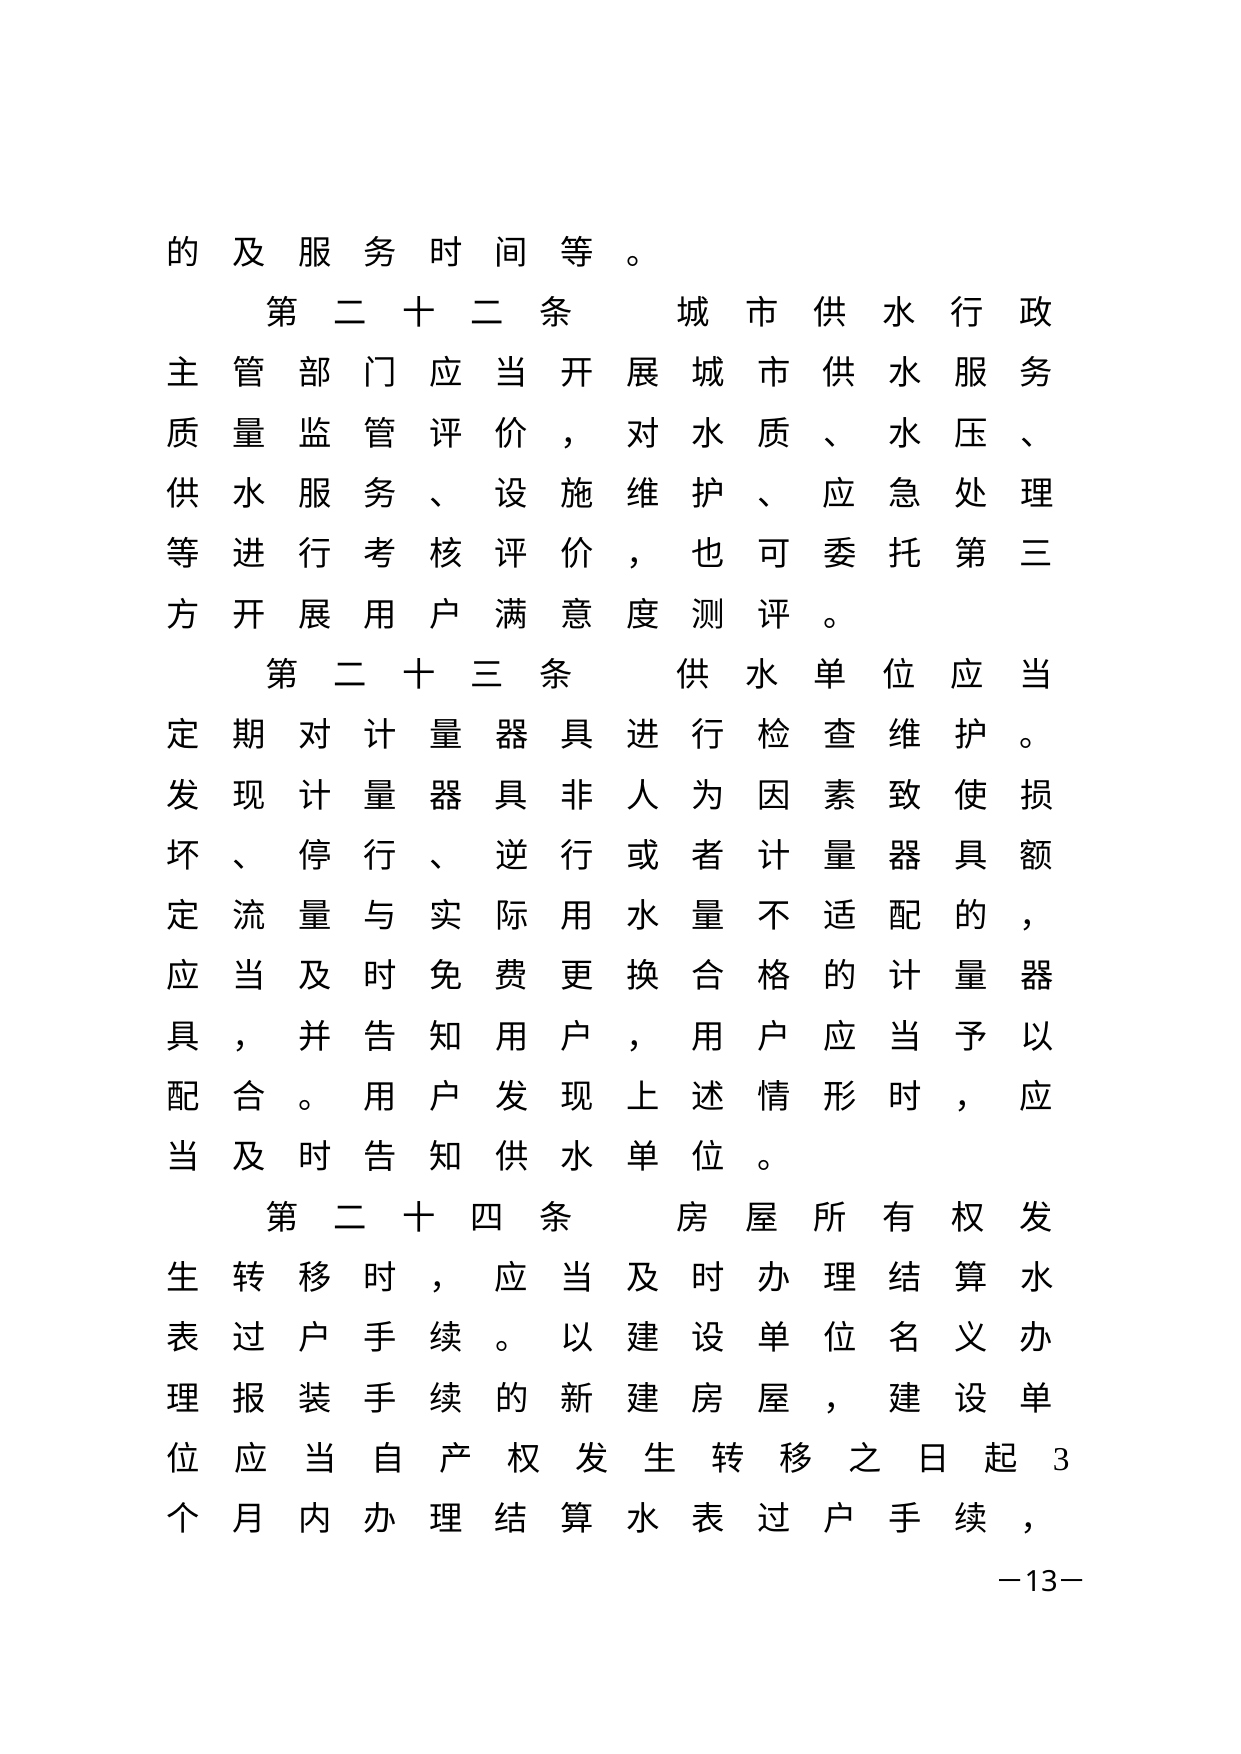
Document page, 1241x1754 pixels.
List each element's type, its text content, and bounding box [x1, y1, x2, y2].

text 第二十三条 供水单位应当定期对计量器具进行检查维护。发现计量器具非人为因素致使损坏、停行、逆行或者计量器具额定流量与实际用水量不适配的，应当及时免费更换合格的计量器具，并告知用户，用户应当予以配合。用户发现上述情形时，应当及时告知供水单位。 [167, 642, 1085, 1184]
text 供水单位需要入户作业时，工作人员应当出示证件，说明目的及服务时间等。 [167, 219, 1085, 280]
text 第二十二条 城市供水行政主管部门应当开展城市供水服务质量监管评价，对水质、水压、供水服务、设施维护、应急处理等进行考核评价，也可委托第三方开展用户满意度测评。 [167, 280, 1085, 642]
text 第二十四条 房屋所有权发生转移时，应当及时办理结算水表过户手续。以建设单位名义办理报装手续的新建房屋，建设单位应当自产权发生转移之日起3个月内办理结算水表过户手续，不得无故拖延。 [167, 1184, 1085, 1546]
